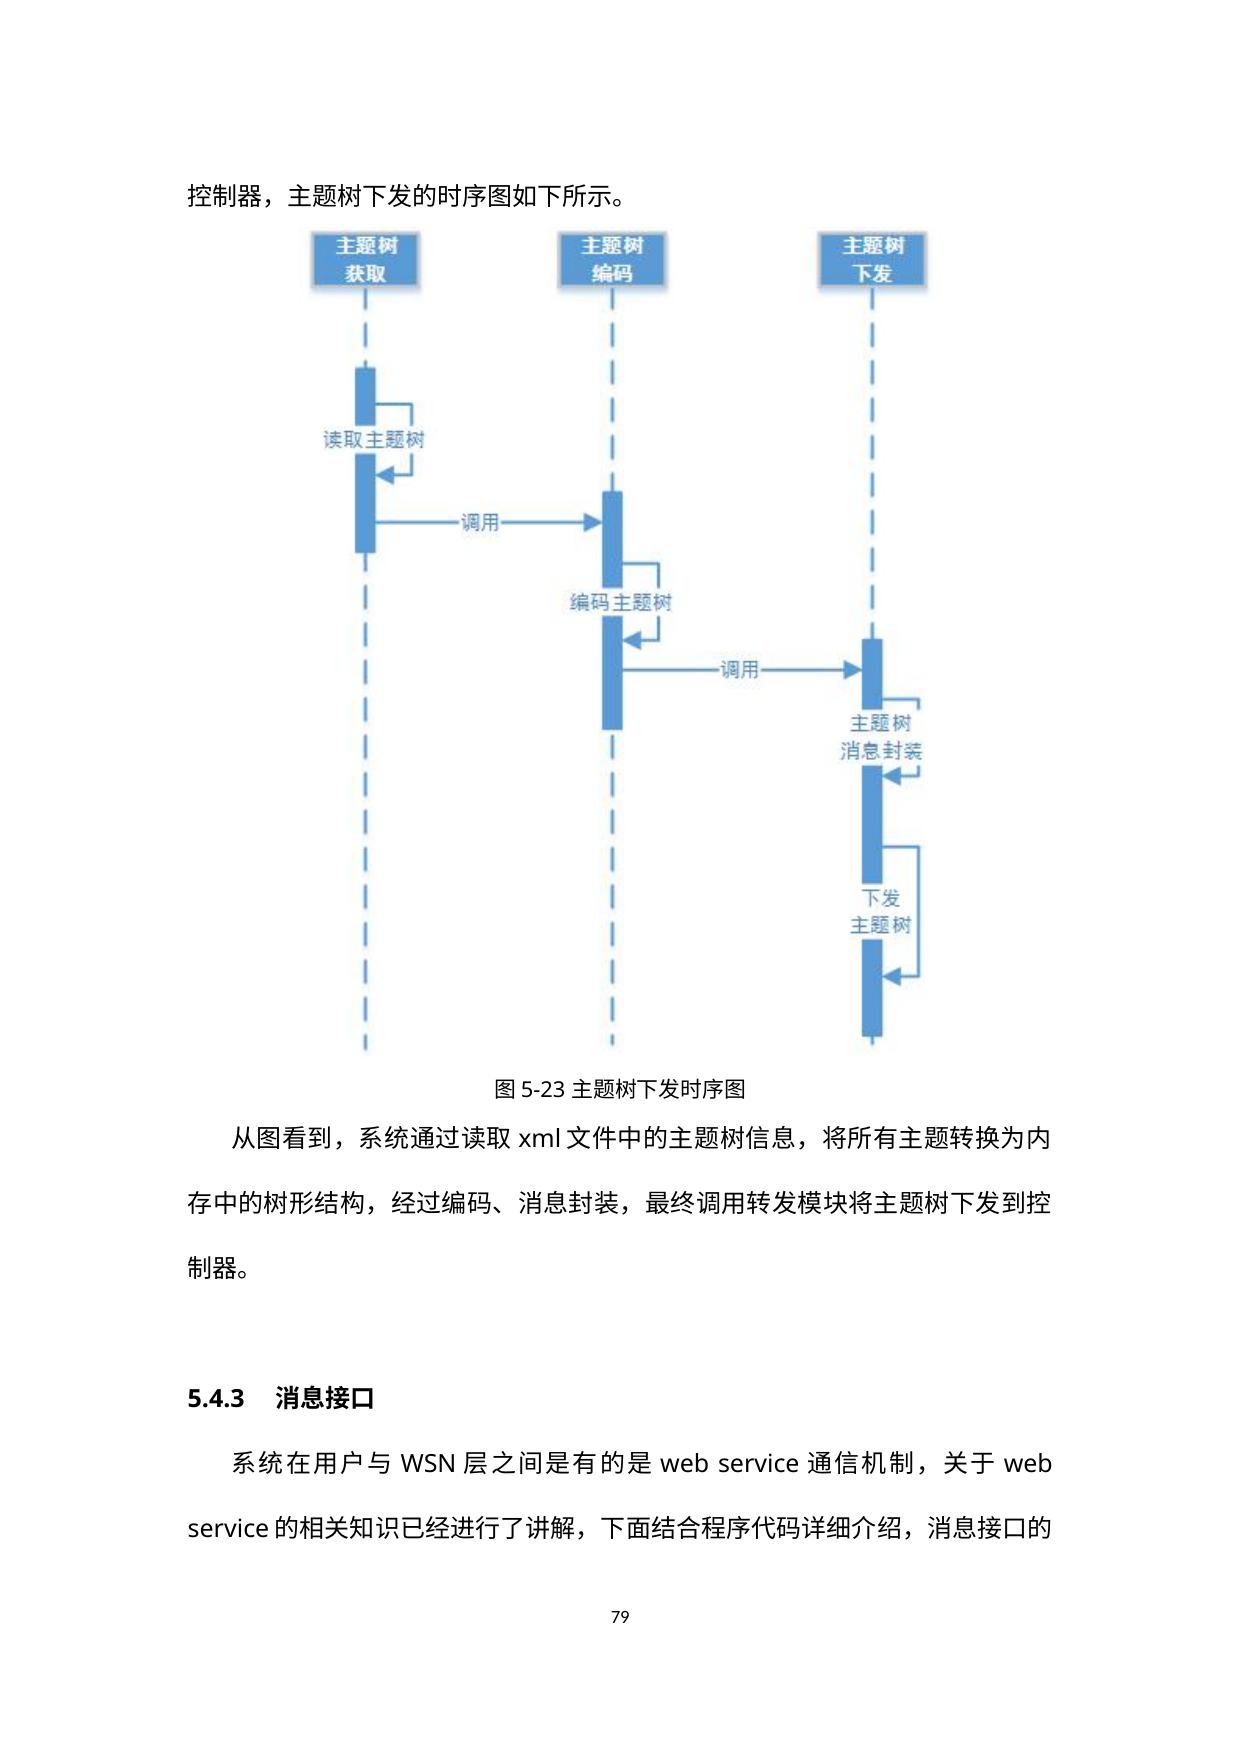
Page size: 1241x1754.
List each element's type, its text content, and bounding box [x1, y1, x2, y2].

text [187, 162, 1053, 227]
text 图5-23 主题树下发时序图 [187, 1072, 1053, 1104]
text 从图看到，系统通过读取xml文件中的主题树信息，将所有主题转换为内存中的树形结构，经过编码、消息封装，最终调用转发模块将主题树下发到控制器。 [187, 1104, 1053, 1299]
picture [299, 227, 942, 1062]
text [187, 1429, 1053, 1559]
list 消息接口 [187, 1364, 1053, 1429]
